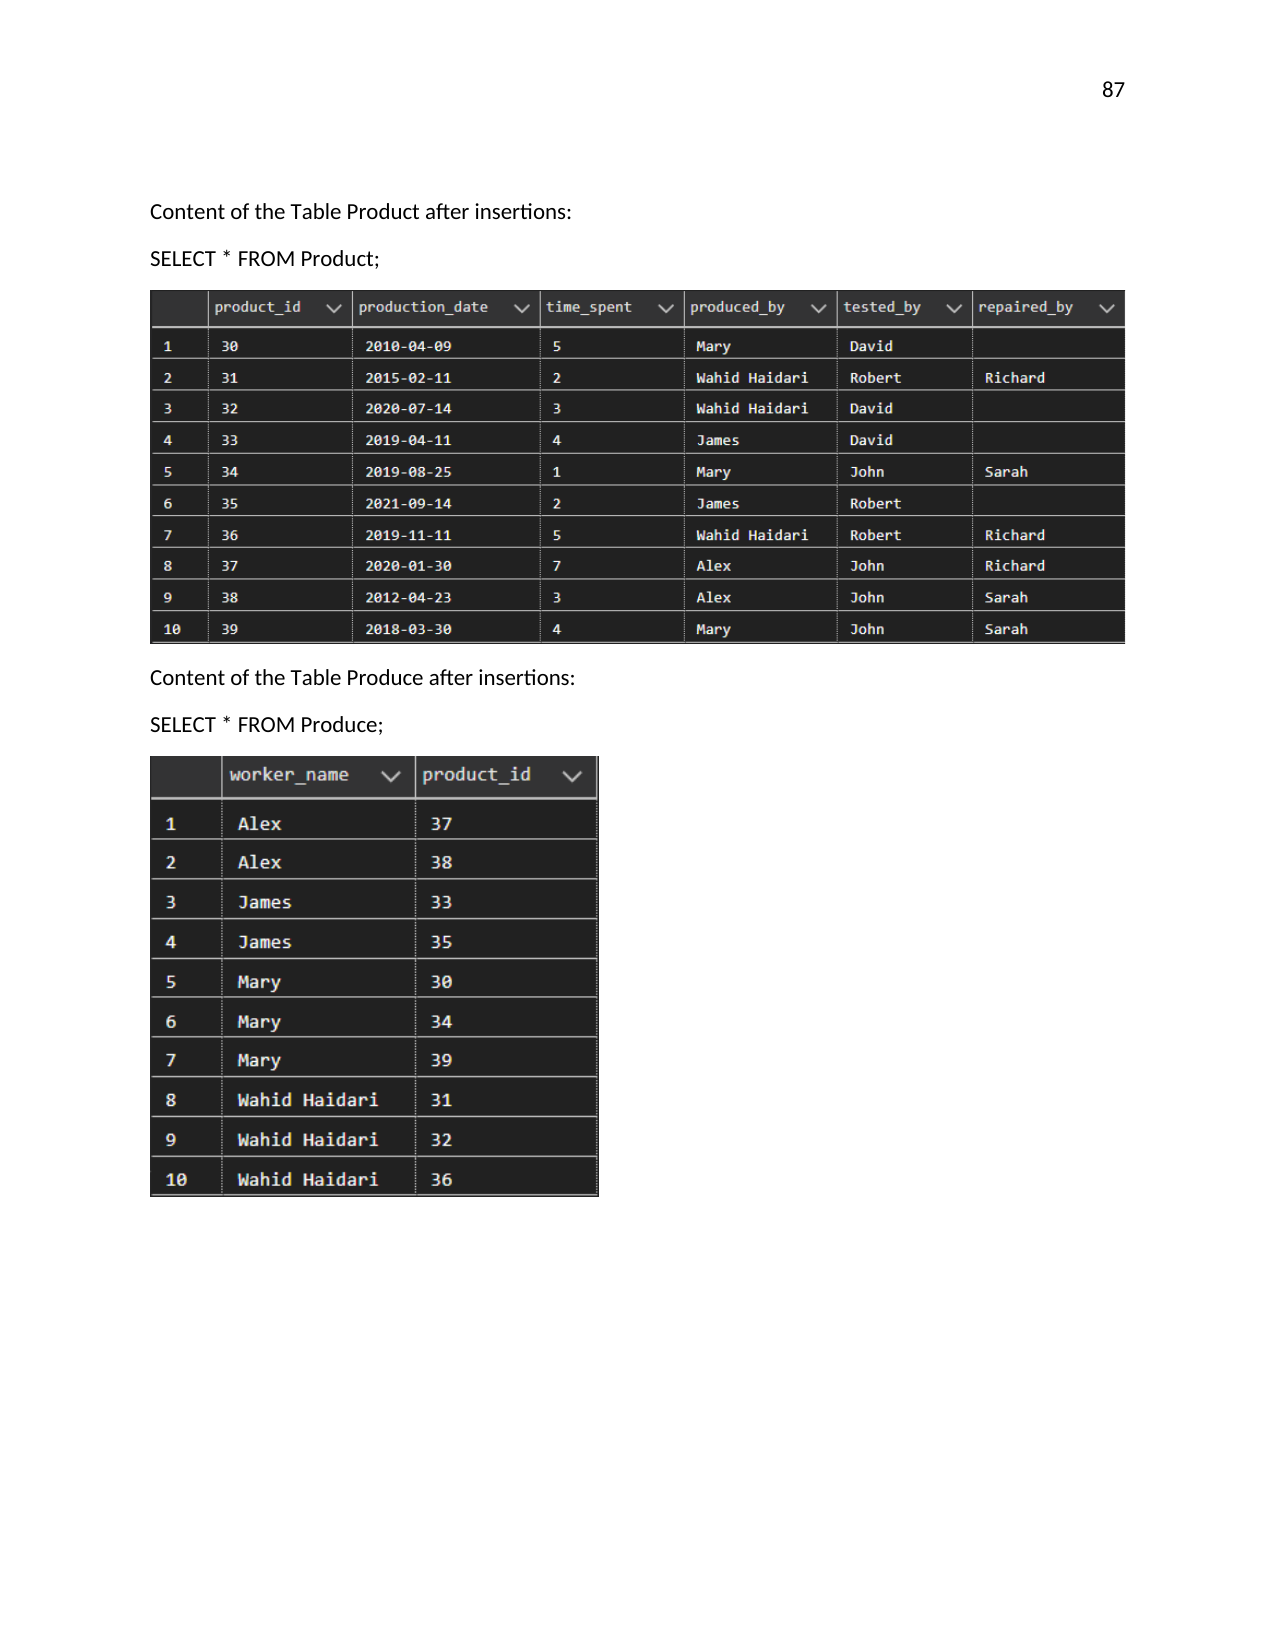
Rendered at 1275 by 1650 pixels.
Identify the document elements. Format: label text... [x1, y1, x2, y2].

picture [150, 756, 599, 1197]
text Content of the Table Produce after insertions: [150, 663, 1125, 691]
picture [150, 290, 1125, 644]
text SELECT * FROM Product; [150, 244, 1125, 272]
text SELECT * FROM Produce; [150, 710, 1125, 738]
text Content of the Table Product after insertions: [150, 197, 1125, 225]
